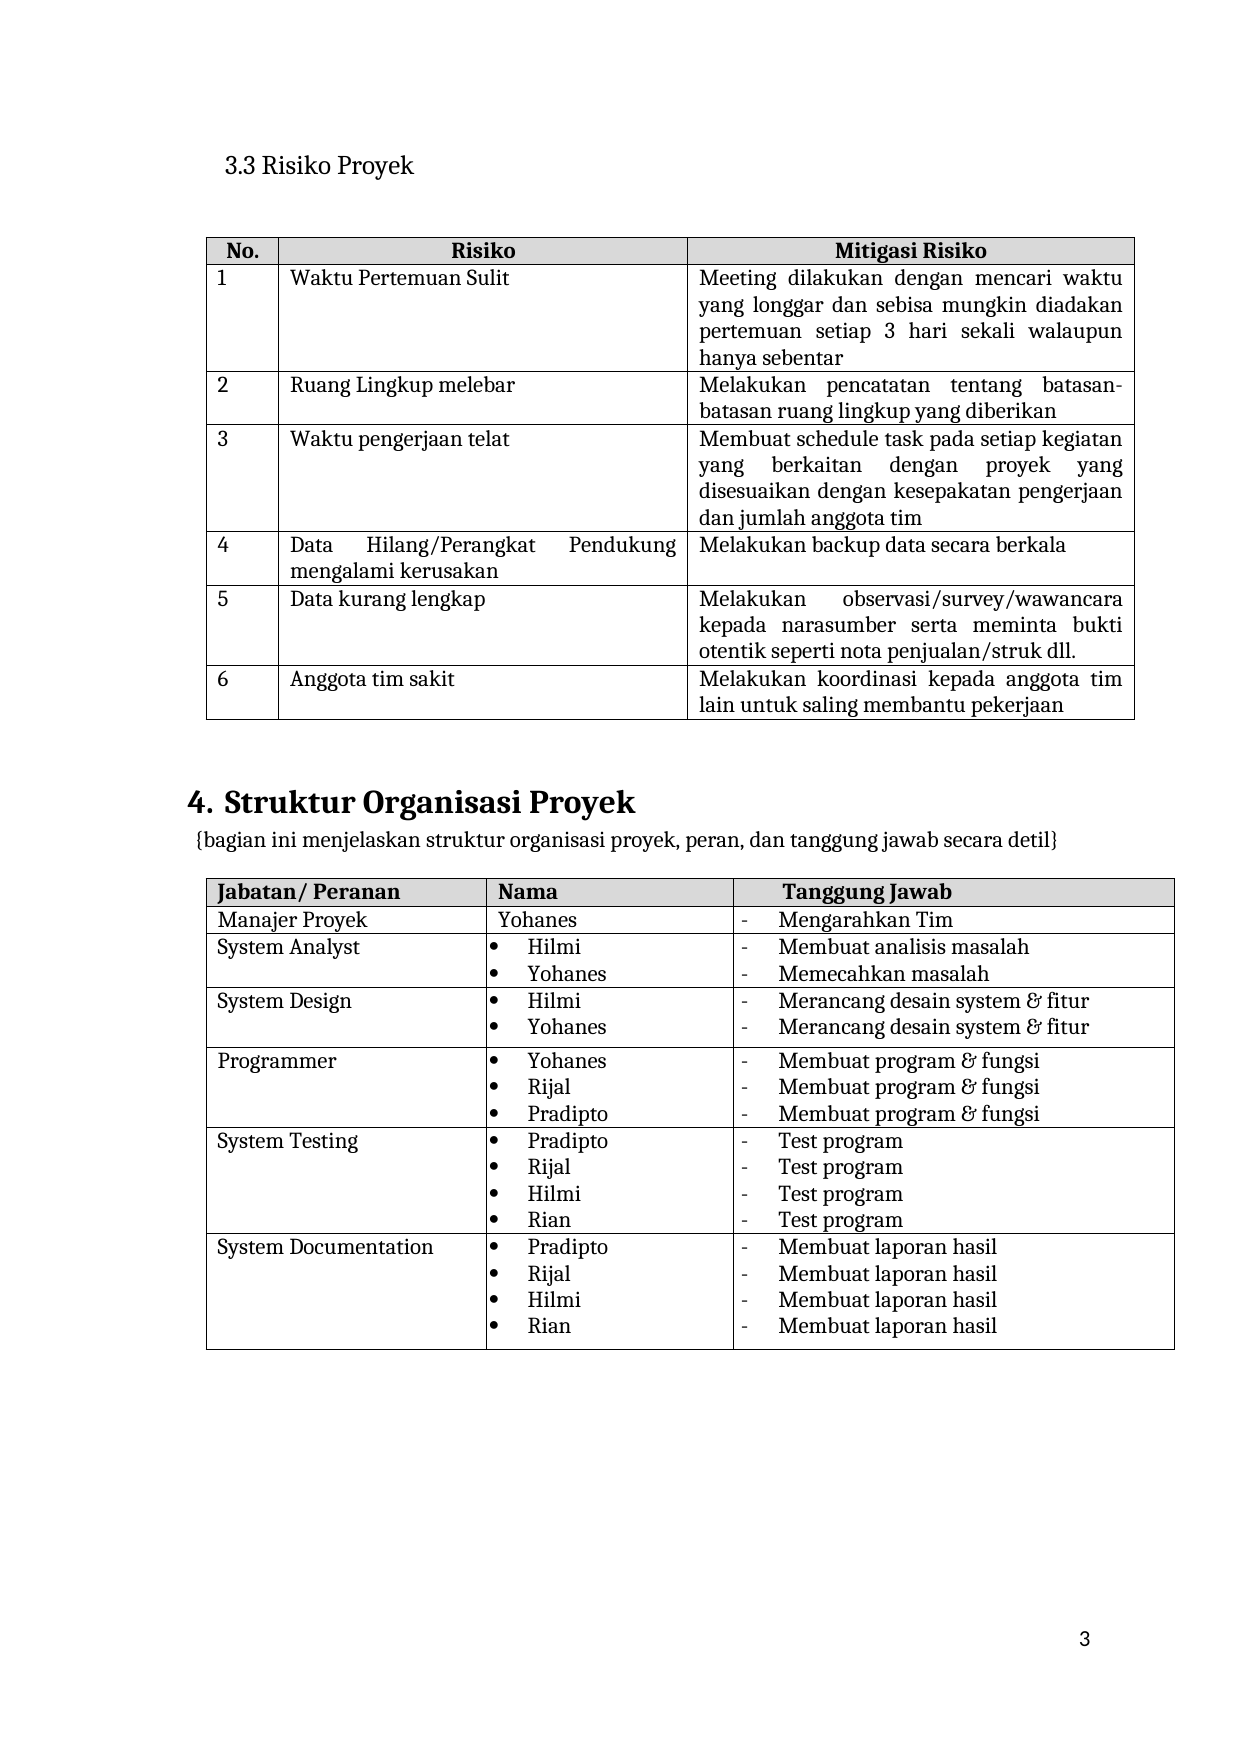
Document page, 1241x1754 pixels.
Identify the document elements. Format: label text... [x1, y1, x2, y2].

table_cell System Testing [207, 1128, 486, 1233]
table_cell 4 [207, 532, 278, 584]
table_cell 3 [207, 425, 278, 531]
table_cell Melakukan observasi/survey/wawancara kepada narasumber serta meminta bukti otentik seperti nota penjualan/struk dll. [688, 586, 1134, 665]
table_cell Meeting dilakukan dengan mencari waktu yang longgar dan sebisa mungkin diadakan pertemuan setiap 3 hari sekali walaupun hanya sebentar [688, 265, 1134, 371]
table_cell 2 [207, 372, 278, 424]
subtitle Struktur Organisasi Proyek [187, 783, 1090, 821]
table_cell Anggota tim sakit [279, 666, 687, 718]
table_cell Manajer Proyek [207, 907, 486, 933]
table_cell Waktu pengerjaan telat [279, 425, 687, 531]
table_cell Test program Test program Test program Test program [734, 1128, 1174, 1233]
table_cell Melakukan backup data secara berkala [688, 532, 1134, 584]
table_cell 5 [207, 586, 278, 665]
table_cell System Documentation [207, 1234, 486, 1349]
table_cell Hilmi Yohanes [487, 988, 733, 1047]
table_header Mitigasi Risiko [688, 238, 1134, 264]
table_cell Membuat schedule task pada setiap kegiatan yang berkaitan dengan proyek yang disesuaikan dengan kesepakatan pengerjaan dan jumlah anggota tim [688, 425, 1134, 531]
table_cell Membuat analisis masalah Memecahkan masalah [734, 934, 1174, 987]
subtitle 3.3 Risiko Proyek [150, 150, 1090, 181]
table_cell System Analyst [207, 934, 486, 987]
table_header Nama [487, 879, 733, 906]
table_cell Programmer [207, 1048, 486, 1127]
table_cell 1 [207, 265, 278, 371]
table_cell Membuat program & fungsi Membuat program & fungsi Membuat program & fungsi [734, 1048, 1174, 1127]
table_cell Data Hilang/Perangkat Pendukung mengalami kerusakan [279, 532, 687, 584]
table_cell Yohanes [487, 907, 733, 933]
table_cell Hilmi Yohanes [487, 934, 733, 987]
table_cell Pradipto Rijal Hilmi Rian [487, 1234, 733, 1349]
table_cell Melakukan pencatatan tentang batasan-batasan ruang lingkup yang diberikan [688, 372, 1134, 424]
table_header No. [207, 238, 278, 264]
table_cell Yohanes Rijal Pradipto [487, 1048, 733, 1127]
table_cell 6 [207, 666, 278, 718]
table_cell Melakukan koordinasi kepada anggota tim lain untuk saling membantu pekerjaan [688, 666, 1134, 718]
list {bagian ini menjelaskan struktur organisasi proyek, peran, dan tanggung jawab secara detil} [194, 827, 1090, 853]
table_cell Merancang desain system & fitur Merancang desain system & fitur [734, 988, 1174, 1047]
table_header Risiko [279, 238, 687, 264]
table_header Tanggung Jawab [734, 879, 1174, 906]
table_cell Membuat laporan hasil Membuat laporan hasil Membuat laporan hasil Membuat laporan hasil [734, 1234, 1174, 1349]
table_cell Pradipto Rijal Hilmi Rian [487, 1128, 733, 1233]
table_cell Ruang Lingkup melebar [279, 372, 687, 424]
table_cell System Design [207, 988, 486, 1047]
table_cell Mengarahkan Tim [734, 907, 1174, 933]
table_header Jabatan/ Peranan [207, 879, 486, 906]
table_cell Waktu Pertemuan Sulit [279, 265, 687, 371]
table_cell Data kurang lengkap [279, 586, 687, 665]
